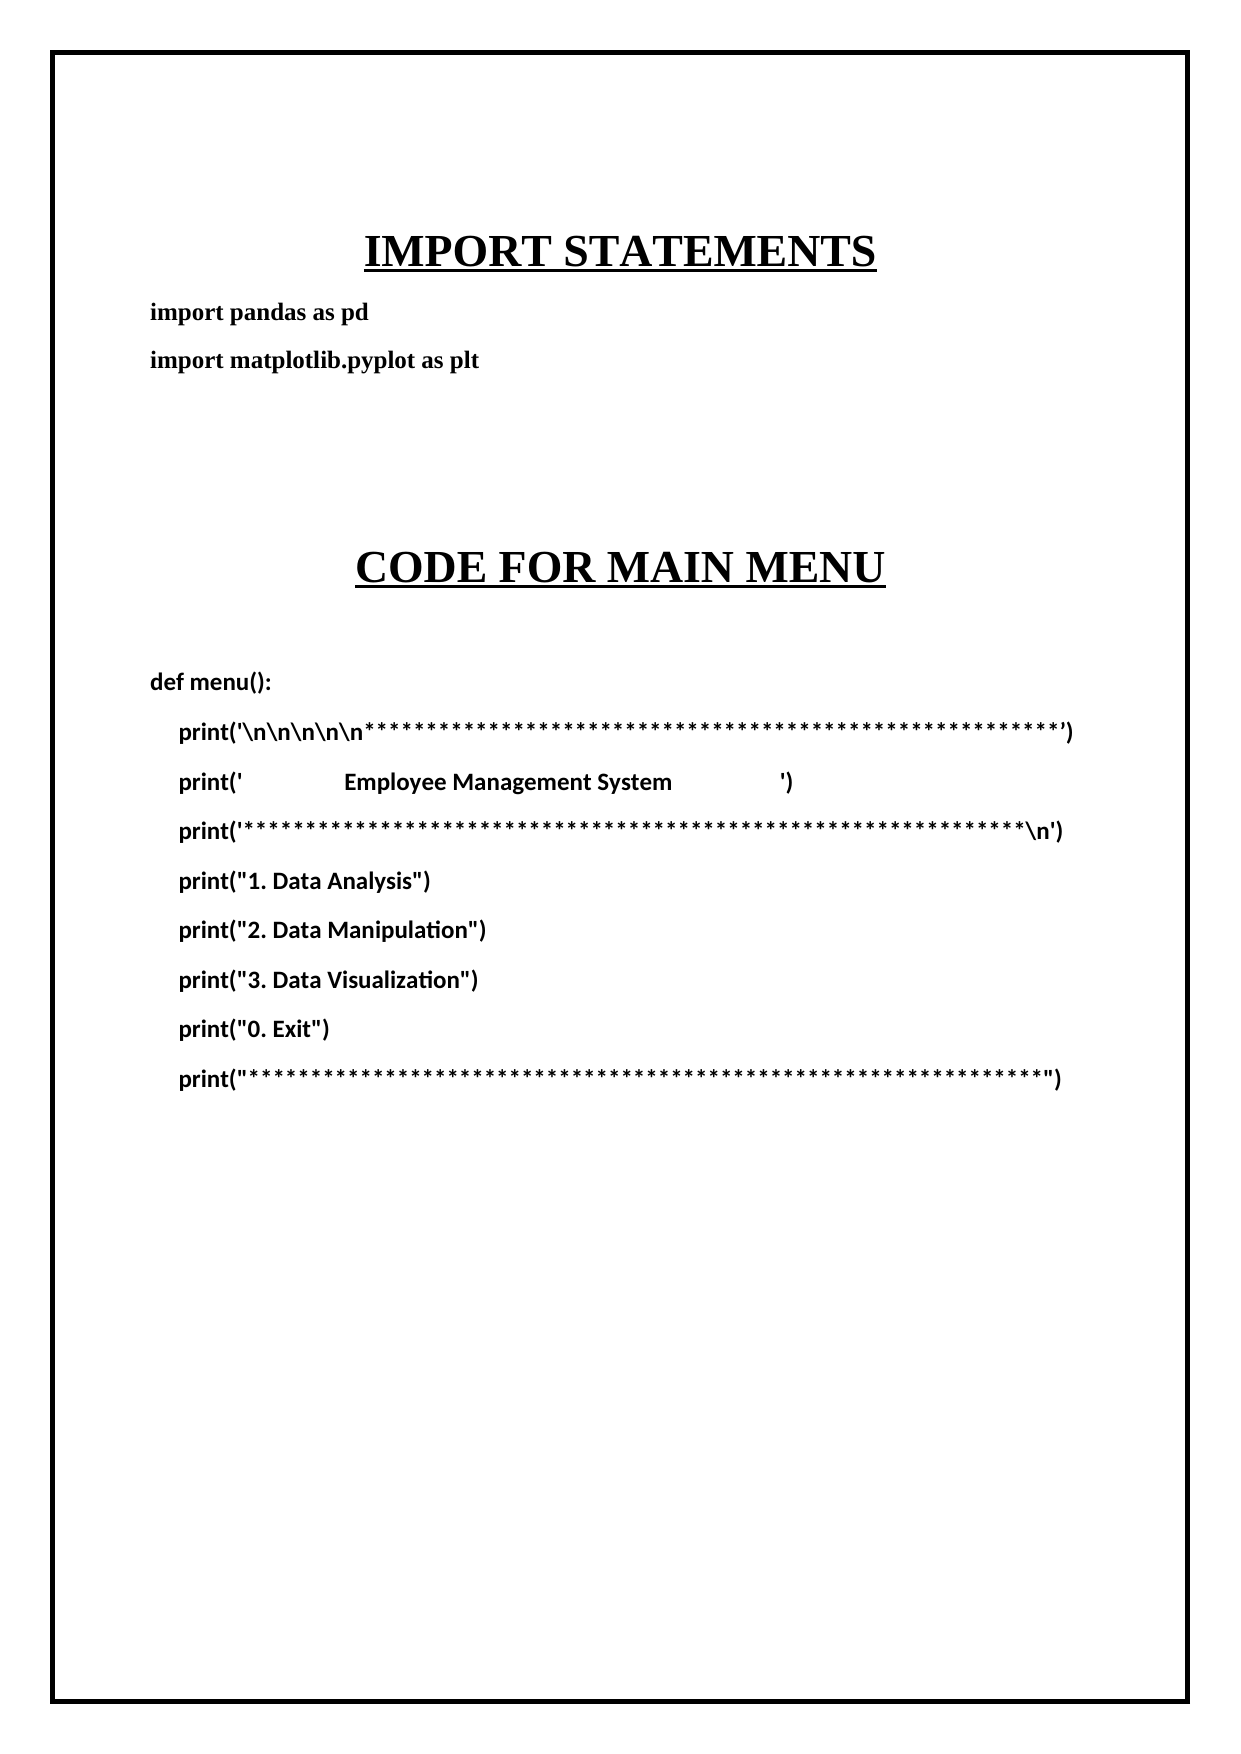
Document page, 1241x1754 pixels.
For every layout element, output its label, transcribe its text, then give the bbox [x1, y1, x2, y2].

text print("****************************************************************") [150, 1063, 1090, 1094]
text print('\n\n\n\n\n********************************************************’) [150, 716, 1090, 747]
text def menu(): [150, 667, 1090, 697]
text print("2. Data Manipulation") [150, 914, 1090, 945]
text print("1. Data Analysis") [150, 865, 1090, 895]
text import matplotlib.pyplot as plt [150, 345, 1090, 373]
text import pandas as pd [150, 297, 1090, 326]
text print("3. Data Visualization") [150, 964, 1090, 994]
text print('***************************************************************\n') [150, 815, 1090, 846]
text IMPORT STATEMENTS [150, 223, 1090, 276]
text print("0. Exit") [150, 1014, 1090, 1044]
text CODE FOR MAIN MENU [150, 539, 1090, 592]
text print(' Employee Management System ') [150, 766, 1090, 796]
